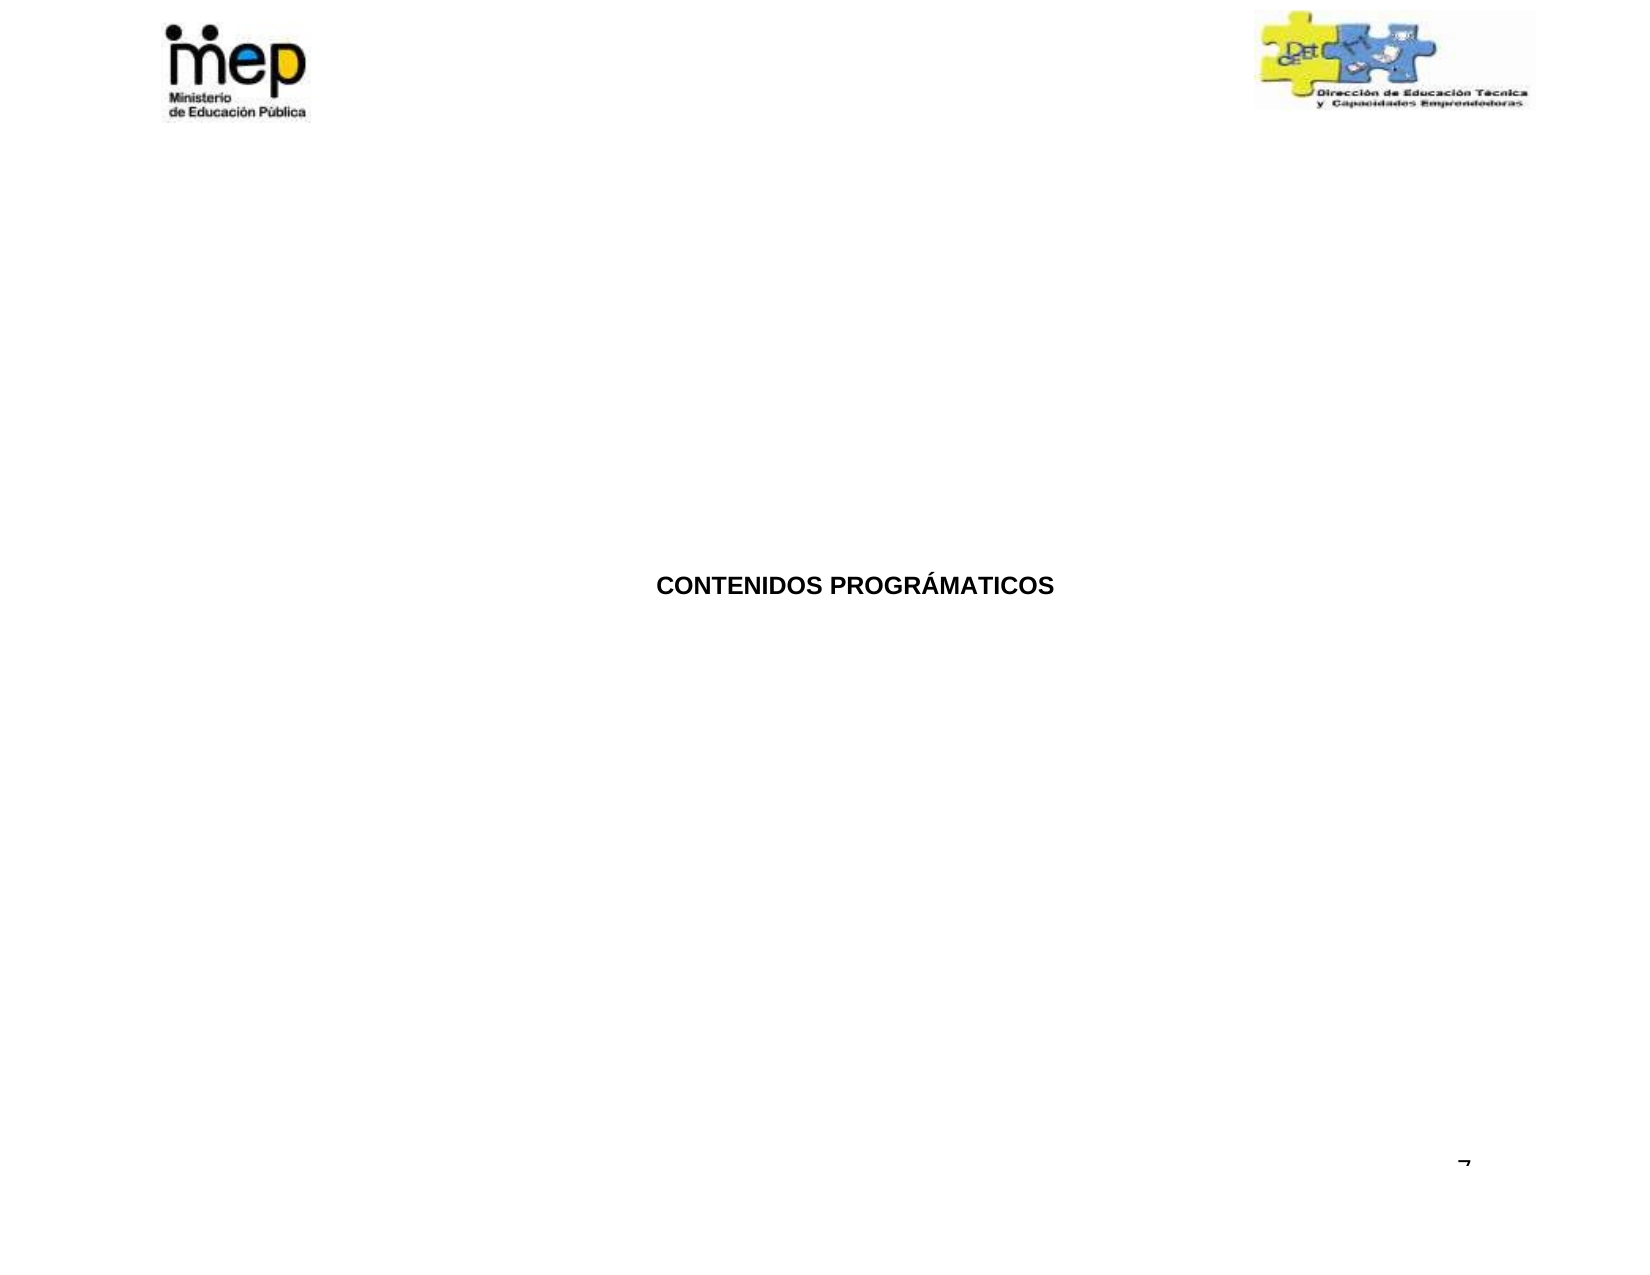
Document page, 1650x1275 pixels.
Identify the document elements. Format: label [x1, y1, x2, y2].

picture [160, 22, 312, 123]
picture [1254, 10, 1537, 112]
